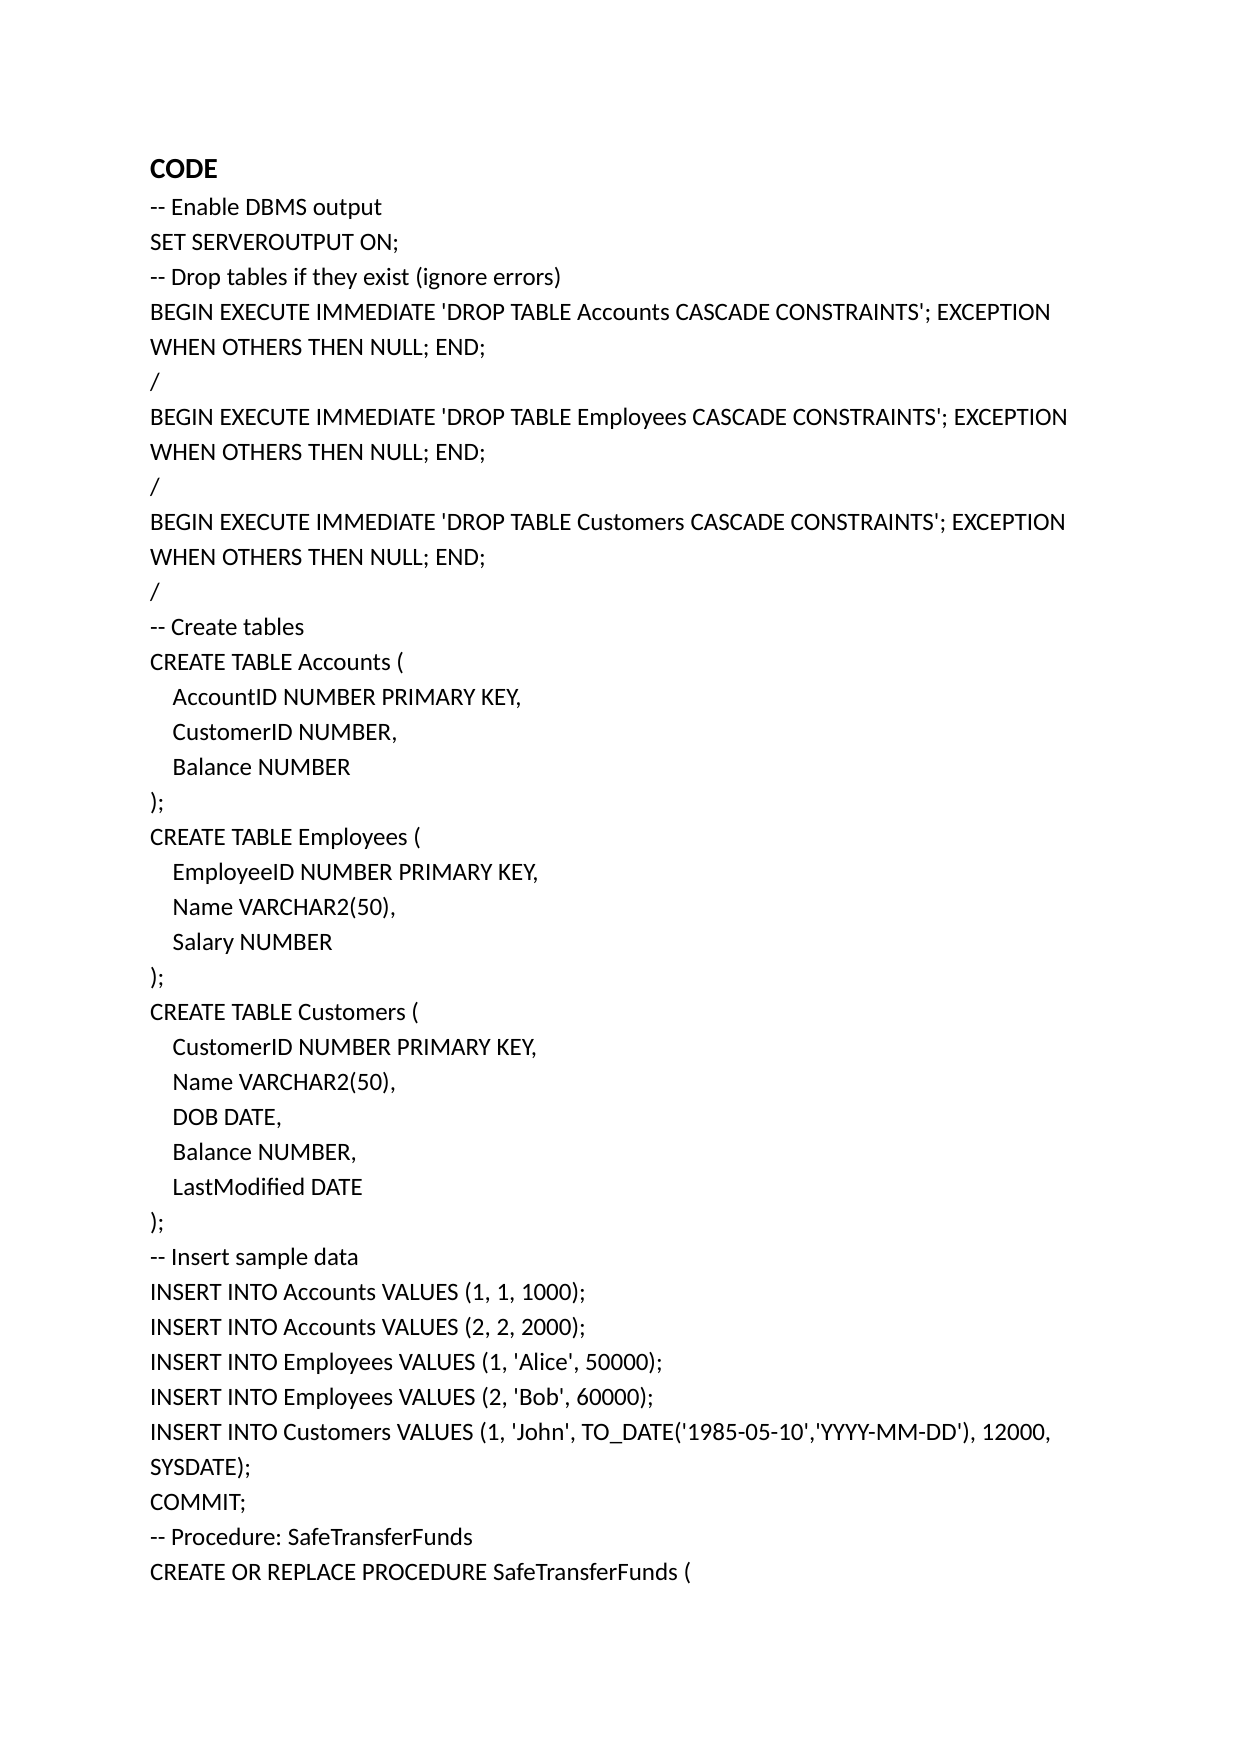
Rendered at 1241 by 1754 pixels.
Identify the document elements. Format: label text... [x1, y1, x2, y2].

text AccountID NUMBER PRIMARY KEY, [150, 681, 1090, 711]
text CREATE TABLE Employees ( [150, 821, 1090, 851]
text INSERT INTO Employees VALUES (2, 'Bob', 60000); [150, 1381, 1090, 1411]
text Balance NUMBER [150, 751, 1090, 781]
text DOB DATE, [150, 1101, 1090, 1131]
text CREATE OR REPLACE PROCEDURE SafeTransferFunds ( [150, 1556, 1090, 1586]
text -- Procedure: SafeTransferFunds [150, 1521, 1090, 1551]
text Name VARCHAR2(50), [150, 1066, 1090, 1096]
text -- Enable DBMS output [150, 191, 1090, 221]
text INSERT INTO Accounts VALUES (2, 2, 2000); [150, 1311, 1090, 1341]
text INSERT INTO Customers VALUES (1, 'John', TO_DATE('1985-05-10','YYYY-MM-DD'), 12000, SYSDATE); [150, 1416, 1090, 1481]
text BEGIN EXECUTE IMMEDIATE 'DROP TABLE Accounts CASCADE CONSTRAINTS'; EXCEPTION WHEN OTHERS THEN NULL; END; [150, 296, 1090, 361]
text EmployeeID NUMBER PRIMARY KEY, [150, 856, 1090, 886]
text Salary NUMBER [150, 926, 1090, 956]
text / [150, 471, 1090, 501]
text ); [150, 1206, 1090, 1236]
text ); [150, 961, 1090, 991]
text Balance NUMBER, [150, 1136, 1090, 1166]
text INSERT INTO Employees VALUES (1, 'Alice', 50000); [150, 1346, 1090, 1376]
text CustomerID NUMBER, [150, 716, 1090, 746]
text CREATE TABLE Customers ( [150, 996, 1090, 1026]
text INSERT INTO Accounts VALUES (1, 1, 1000); [150, 1276, 1090, 1306]
text BEGIN EXECUTE IMMEDIATE 'DROP TABLE Customers CASCADE CONSTRAINTS'; EXCEPTION WHEN OTHERS THEN NULL; END; [150, 506, 1090, 571]
text LastModified DATE [150, 1171, 1090, 1201]
text Name VARCHAR2(50), [150, 891, 1090, 921]
text -- Drop tables if they exist (ignore errors) [150, 261, 1090, 291]
text -- Create tables [150, 611, 1090, 641]
text -- Insert sample data [150, 1241, 1090, 1271]
text COMMIT; [150, 1486, 1090, 1516]
text ); [150, 786, 1090, 816]
text BEGIN EXECUTE IMMEDIATE 'DROP TABLE Employees CASCADE CONSTRAINTS'; EXCEPTION WHEN OTHERS THEN NULL; END; [150, 401, 1090, 466]
text CODE [150, 150, 1090, 186]
text / [150, 366, 1090, 396]
text / [150, 576, 1090, 606]
text SET SERVEROUTPUT ON; [150, 226, 1090, 256]
text CustomerID NUMBER PRIMARY KEY, [150, 1031, 1090, 1061]
text CREATE TABLE Accounts ( [150, 646, 1090, 676]
